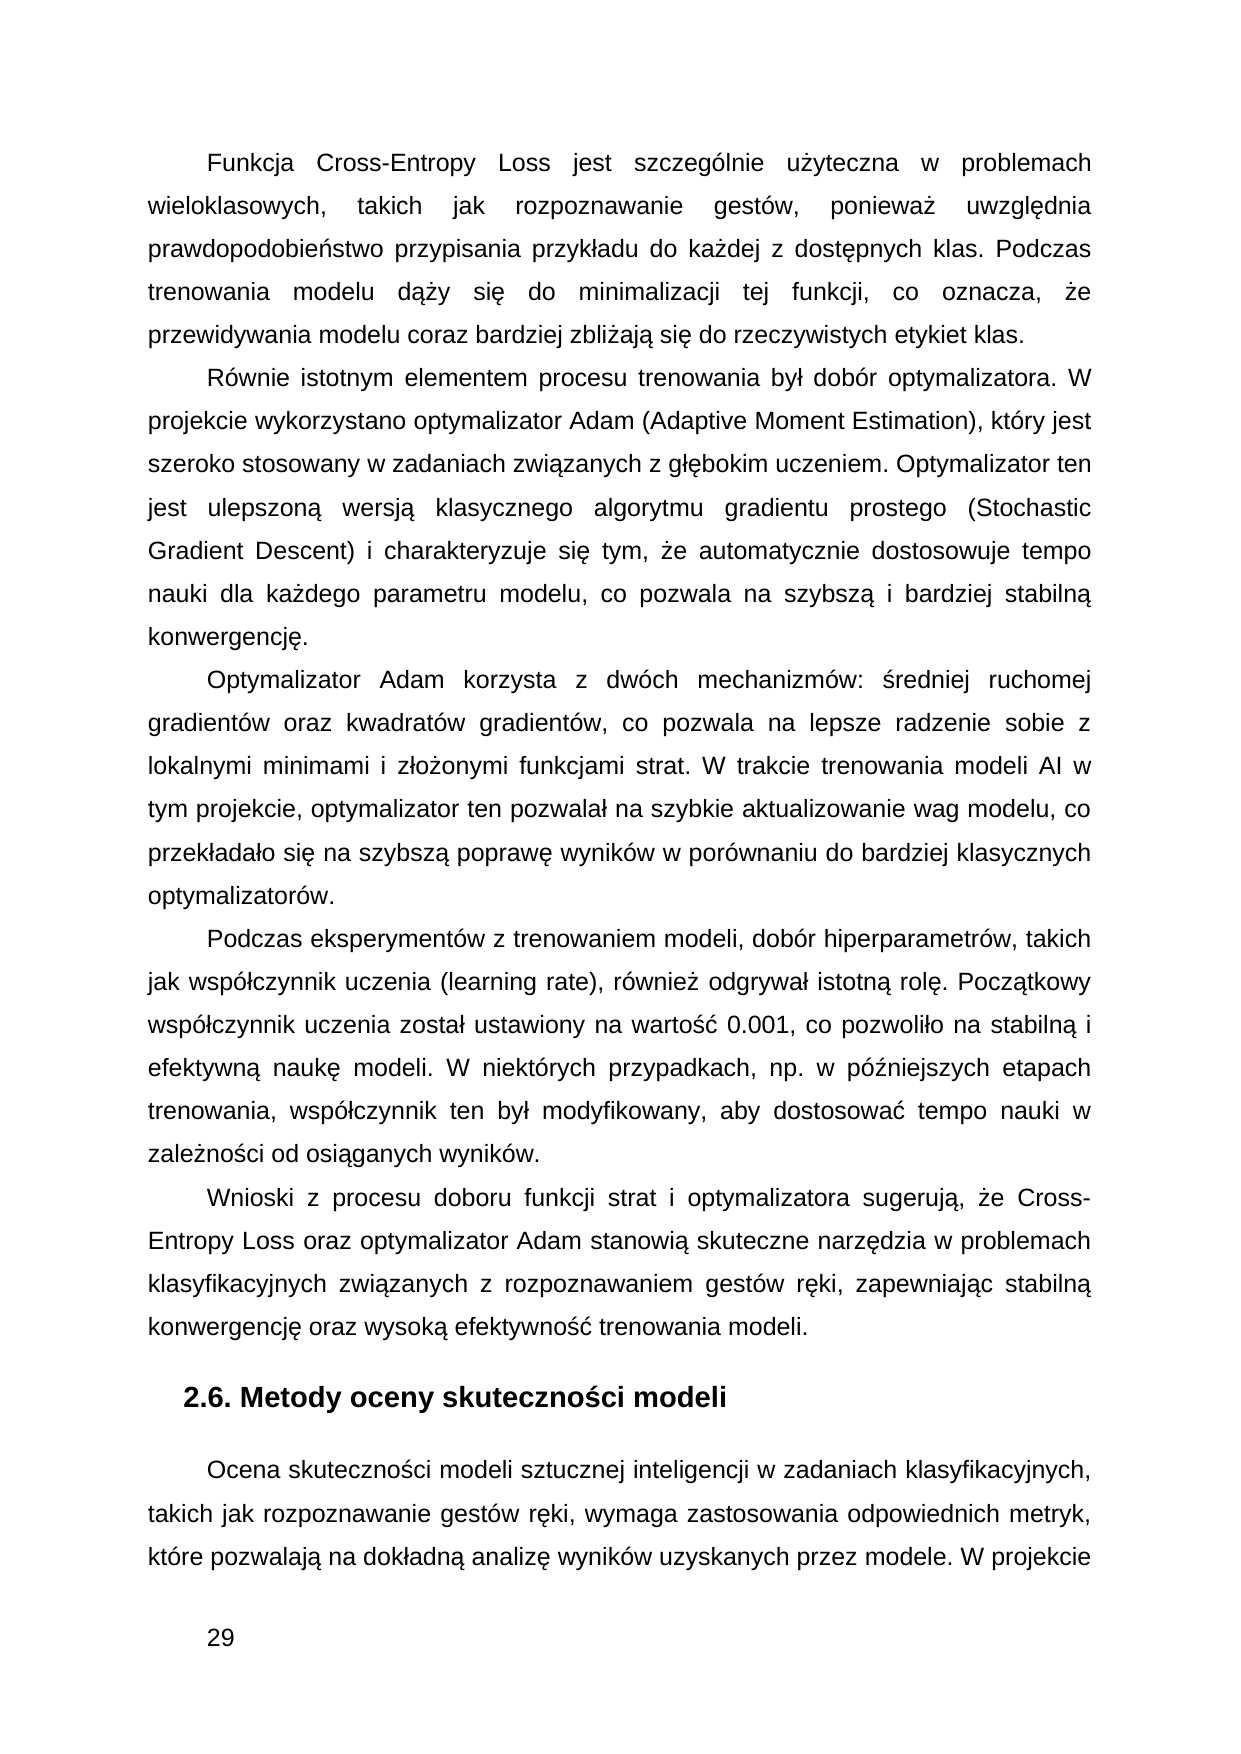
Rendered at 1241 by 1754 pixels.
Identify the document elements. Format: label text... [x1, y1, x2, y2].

text Równie istotnym elementem procesu trenowania był dobór optymalizatora. W projekcie wykorzystano optymalizator Adam (Adaptive Moment Estimation), który jest szeroko stosowany w zadaniach związanych z głębokim uczeniem. Optymalizator ten jest ulepszoną wersją klasycznego algorytmu gradientu prostego (Stochastic Gradient Descent) i charakteryzuje się tym, że automatycznie dostosowuje tempo nauki dla każdego parametru modelu, co pozwala na szybszą i bardziej stabilną konwergencję. [148, 363, 1093, 651]
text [148, 1455, 1093, 1570]
text Podczas eksperymentów z trenowaniem modeli, dobór hiperparametrów, takich jak współczynnik uczenia (learning rate), również odgrywał istotną rolę. Początkowy współczynnik uczenia został ustawiony na wartość 0.001, co pozwoliło na stabilną i efektywną naukę modeli. W niektórych przypadkach, np. w późniejszych etapach trenowania, współczynnik ten był modyfikowany, aby dostosować tempo nauki w zależności od osiąganych wyników. [148, 924, 1093, 1168]
subtitle 2.6. Metody oceny skuteczności modeli [148, 1380, 1093, 1414]
text Wnioski z procesu doboru funkcji strat i optymalizatora sugerują, że Cross-Entropy Loss oraz optymalizator Adam stanowią skuteczne narzędzia w problemach klasyfikacyjnych związanych z rozpoznawaniem gestów ręki, zapewniając stabilną konwergencję oraz wysoką efektywność trenowania modeli. [148, 1183, 1093, 1341]
text Optymalizator Adam korzysta z dwóch mechanizmów: średniej ruchomej gradientów oraz kwadratów gradientów, co pozwala na lepsze radzenie sobie z lokalnymi minimami i złożonymi funkcjami strat. W trakcie trenowania modeli AI w tym projekcie, optymalizator ten pozwalał na szybkie aktualizowanie wag modelu, co przekładało się na szybszą poprawę wyników w porównaniu do bardziej klasycznych optymalizatorów. [148, 665, 1093, 909]
text Funkcja Cross-Entropy Loss jest szczególnie użyteczna w problemach wieloklasowych, takich jak rozpoznawanie gestów, ponieważ uwzględnia prawdopodobieństwo przypisania przykładu do każdej z dostępnych klas. Podczas trenowania modelu dąży się do minimalizacji tej funkcji, co oznacza, że przewidywania modelu coraz bardziej zbliżają się do rzeczywistych etykiet klas. [148, 148, 1093, 349]
